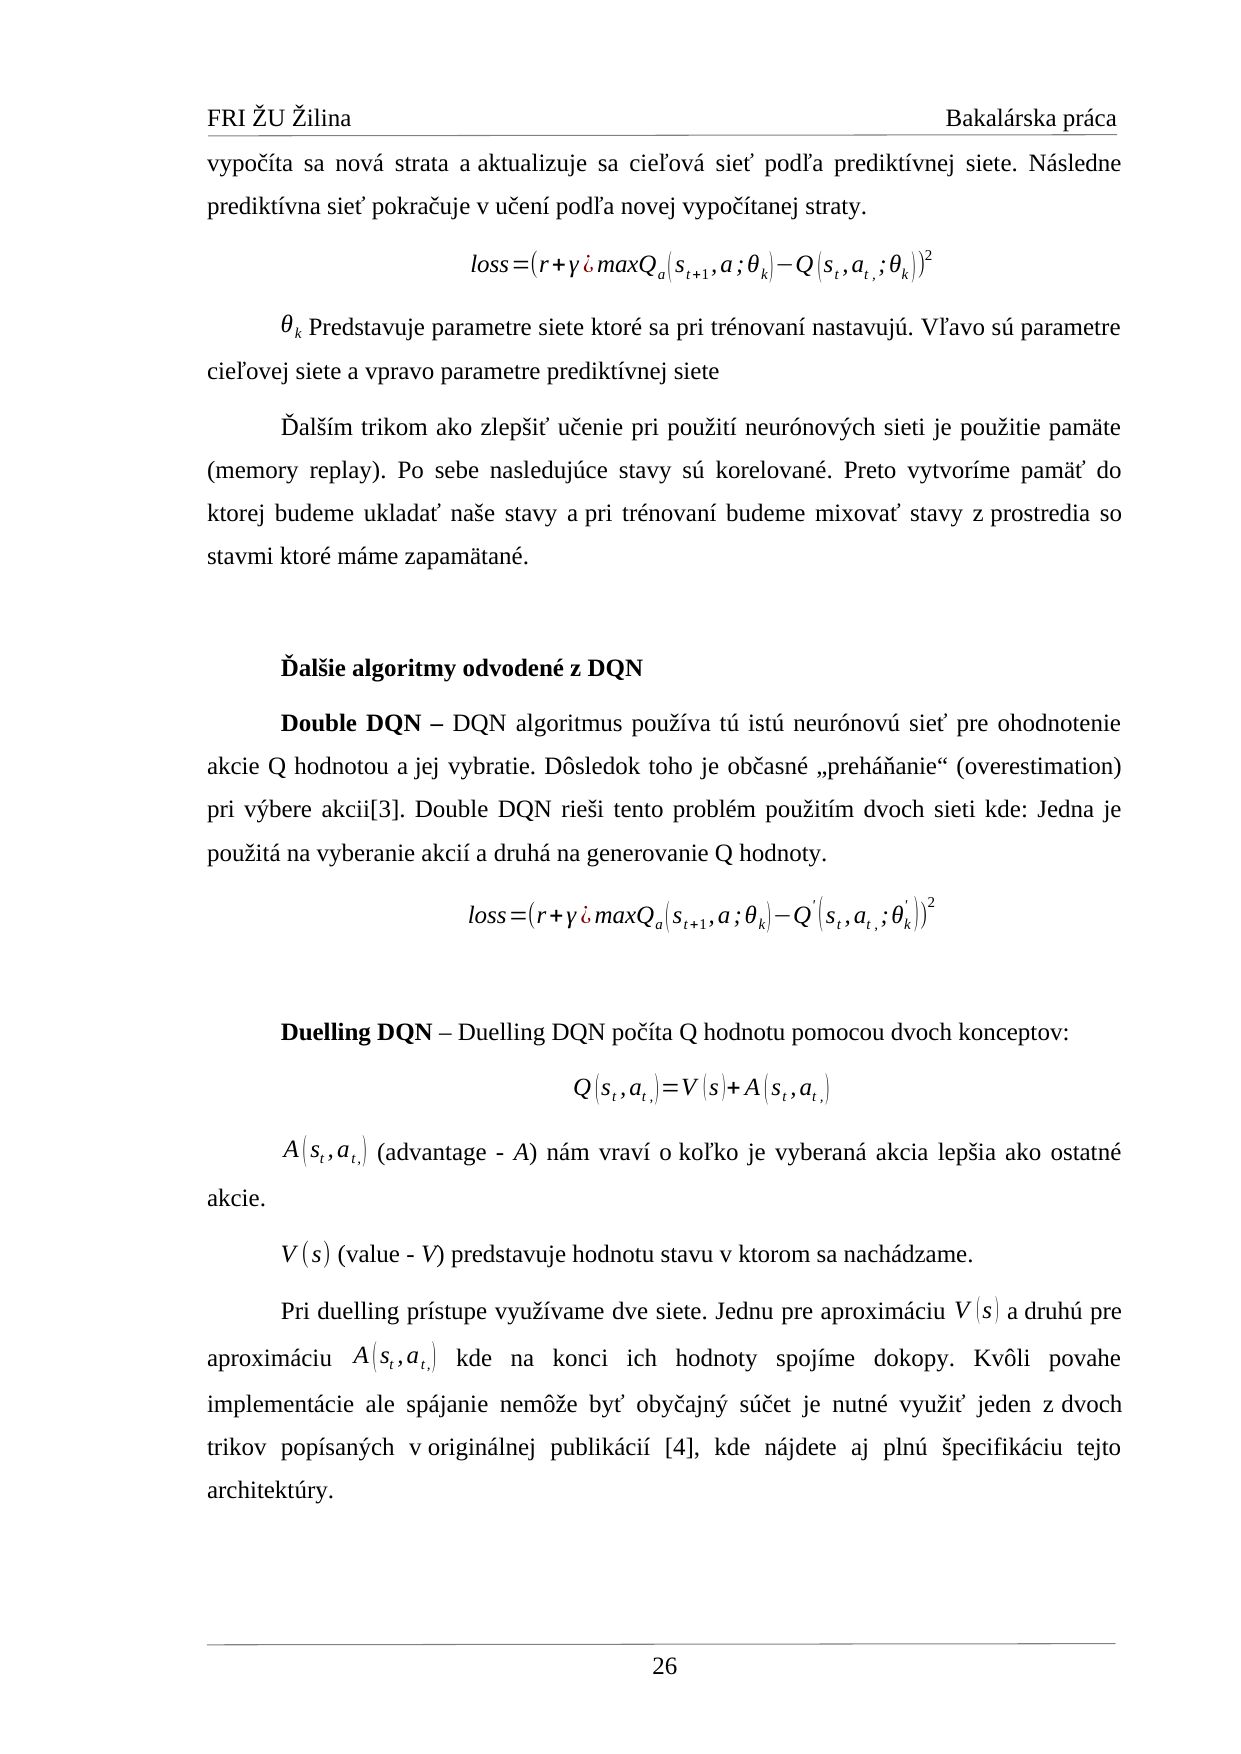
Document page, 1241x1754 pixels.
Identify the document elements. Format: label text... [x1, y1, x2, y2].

text (advantage - A) nám vraví o koľko je vyberaná akcia lepšia ako ostatné akcie. [207, 1134, 1122, 1212]
text Ďalšie algoritmy odvodené z DQN [207, 653, 1122, 681]
text Duelling DQN – Duelling DQN počíta Q hodnotu pomocou dvoch konceptov: [207, 1017, 1122, 1045]
text Predstavuje parametre siete ktoré sa pri trénovaní nastavujú. Vľavo sú parametre cieľovej siete a vpravo parametre prediktívnej siete [207, 311, 1122, 385]
text (value - V) predstavuje hodnotu stavu v ktorom sa nachádzame. [207, 1238, 1122, 1268]
text Double DQN – DQN algoritmus používa tú istú neurónovú sieť pre ohodnotenie akcie Q hodnotou a jej vybratie. Dôsledok toho je občasné „preháňanie“ (overestimation) pri výbere akcii[3]. Double DQN rieši tento problém použitím dvoch sieti kde: Jedna je použitá na vyberanie akcií a druhá na generovanie Q hodnoty. [207, 708, 1122, 866]
text Pri duelling prístupe využívame dve siete. Jednu pre aproximáciu a druhú pre aproximáciu kde na konci ich hodnoty spojíme dokopy. Kvôli povahe implementácie ale spájanie nemôže byť obyčajný súčet je nutné využiť jeden z dvoch trikov popísaných v originálnej publikácií [4], kde nájdete aj plnú špecifikáciu tejto architektúry. [207, 1295, 1122, 1504]
text Ďalším trikom ako zlepšiť učenie pri použití neurónových sieti je použitie pamäte (memory replay). Po sebe nasledujúce stavy sú korelované. Preto vytvoríme pamäť do ktorej budeme ukladať naše stavy a pri trénovaní budeme mixovať stavy z prostredia so stavmi ktoré máme zapamätané. [207, 412, 1122, 570]
